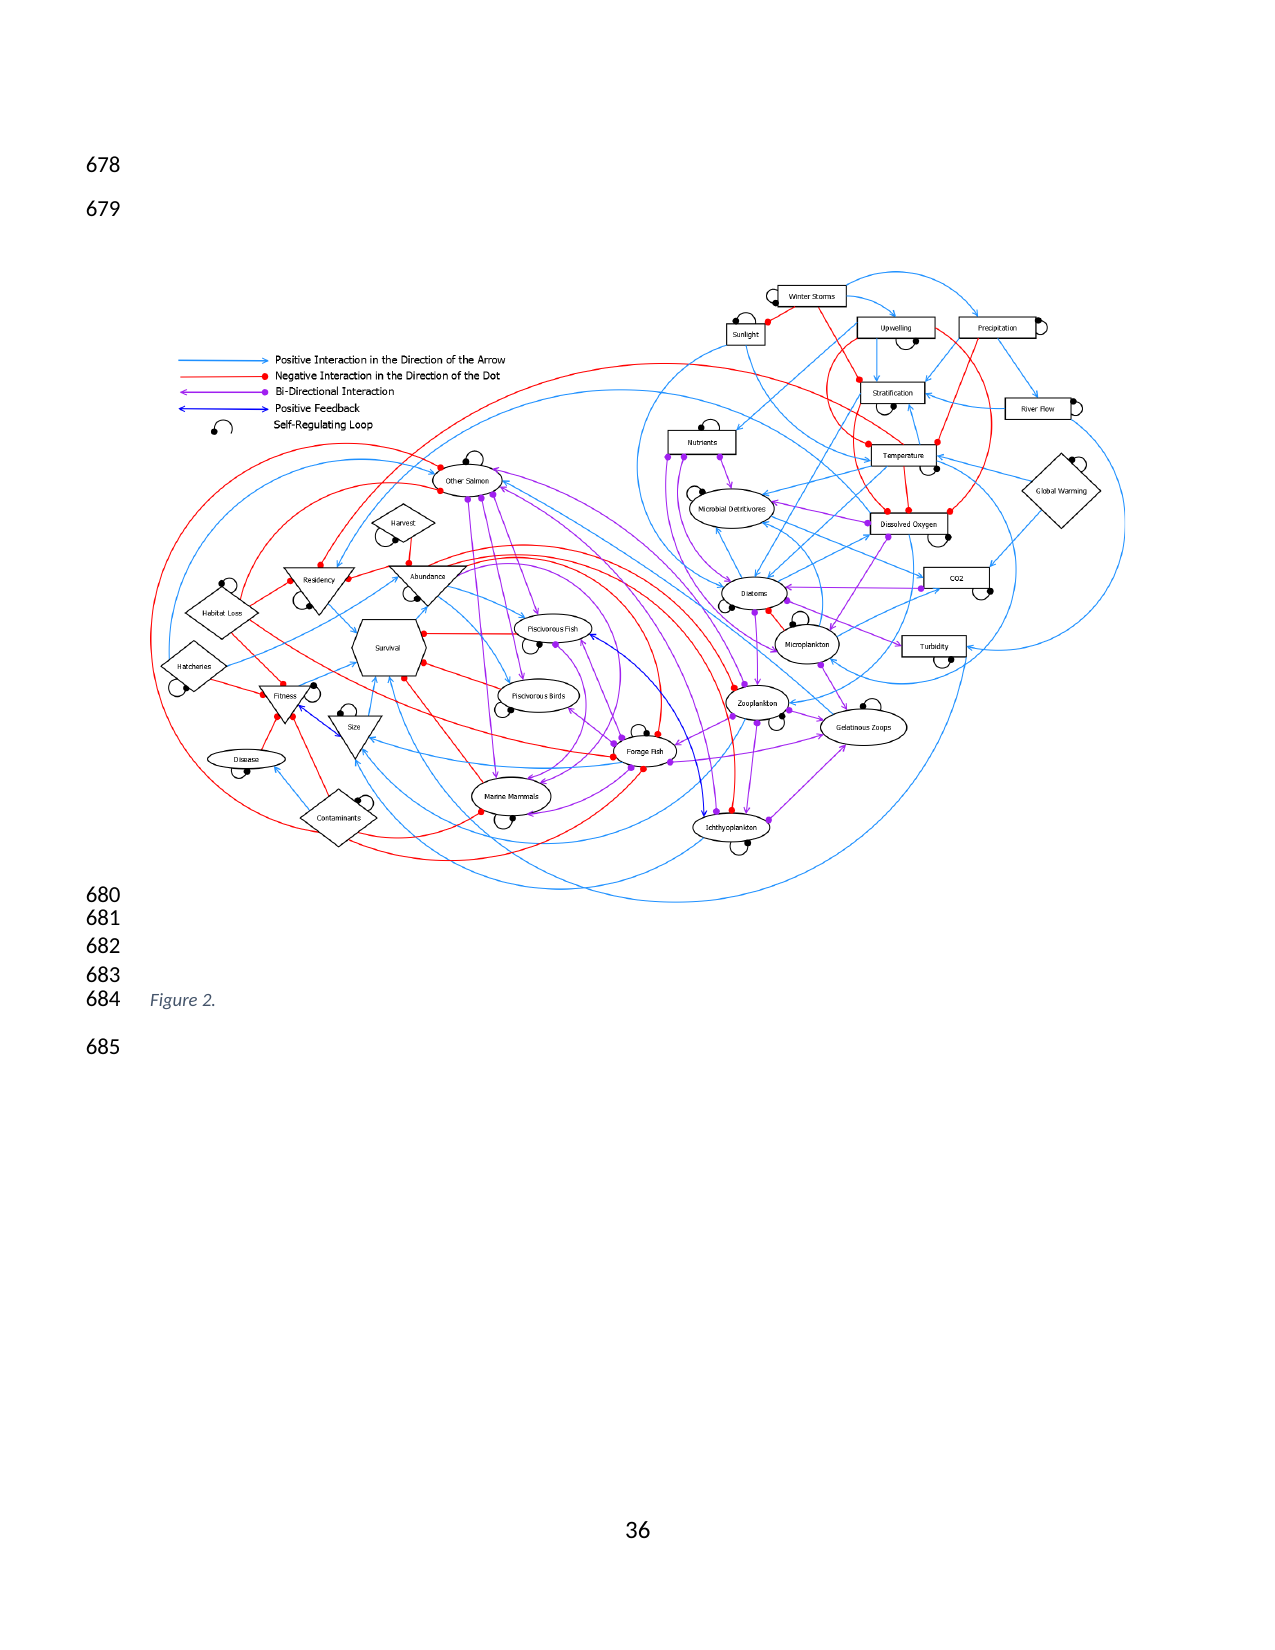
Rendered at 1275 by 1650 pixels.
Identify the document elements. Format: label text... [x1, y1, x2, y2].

text Figure 2. [150, 988, 1125, 1011]
picture [150, 271, 1125, 903]
